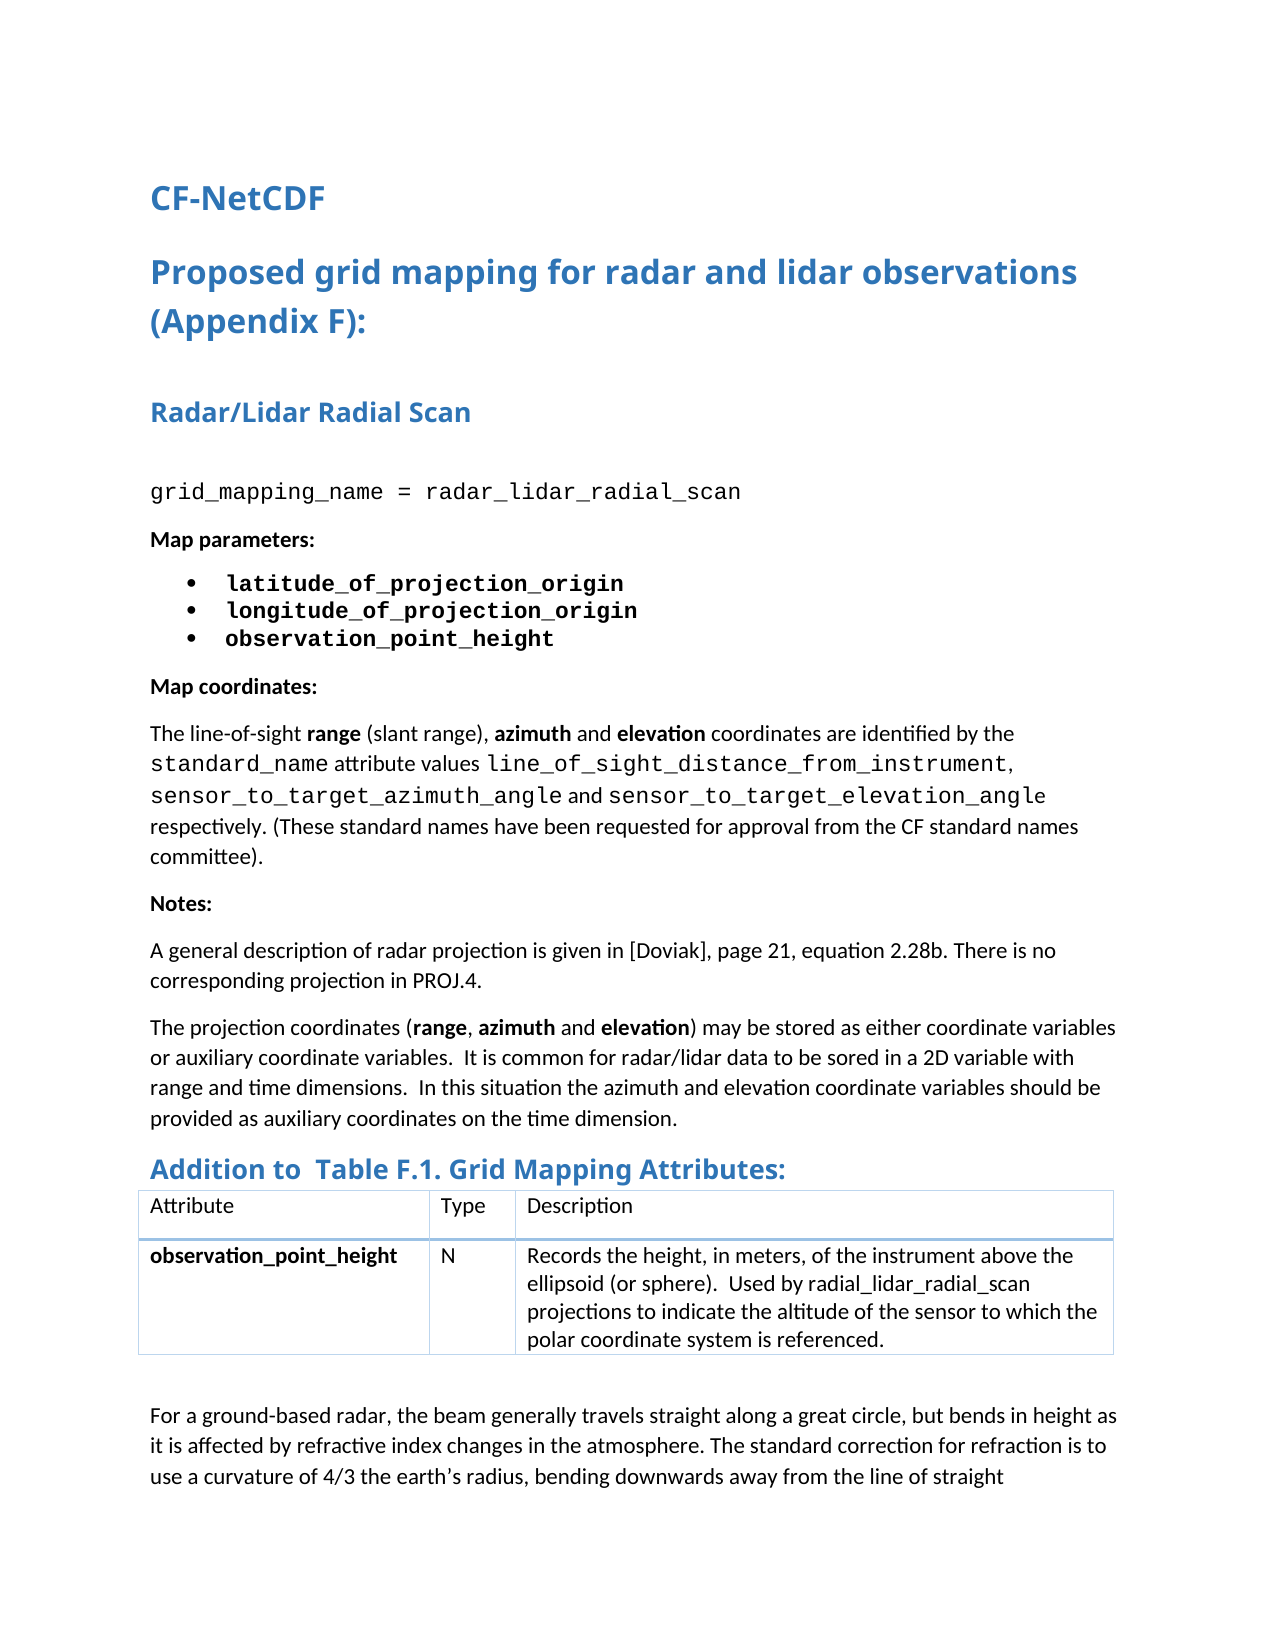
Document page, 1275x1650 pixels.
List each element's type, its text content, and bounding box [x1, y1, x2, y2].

text A general description of radar projection is given in [Doviak], page 21, equation 2.28b. There is no corresponding projection in PROJ.4. [150, 936, 1125, 994]
text grid_mapping_name = radar_lidar_radial_scan [150, 480, 1125, 506]
subtitle Radar/Lidar Radial Scan [150, 394, 1125, 431]
text Map coordinates: [150, 672, 1125, 700]
subtitle Addition to Table F.1. Grid Mapping Attributes: [150, 1151, 1125, 1187]
list longitude_of_projection_origin [187, 600, 1125, 626]
text Notes: [150, 889, 1125, 917]
table_header Description [516, 1191, 1113, 1238]
subtitle Proposed grid mapping for radar and lidar observations (Appendix F): [150, 249, 1125, 343]
list latitude_of_projection_origin [187, 572, 1125, 598]
text The projection coordinates (range, azimuth and elevation) may be stored as either coordinate variables or auxiliary coordinate variables. It is common for radar/lidar data to be sored in a 2D variable with range and time dimensions. In this situation the azimuth and elevation coordinate variables should be provided as auxiliary coordinates on the time dimension. [150, 1013, 1125, 1132]
list observation_point_height [187, 628, 1125, 654]
table_header Type [430, 1191, 515, 1238]
table_header Attribute [139, 1191, 429, 1238]
subtitle CF-NetCDF [150, 175, 1125, 220]
table_cell observation_point_height [139, 1241, 429, 1353]
text The line-of-sight range (slant range), azimuth and elevation coordinates are identified by the standard_name attribute values line_of_sight_distance_from_instrument, sensor_to_target_azimuth_angle and sensor_to_target_elevation_angle respectively. (These standard names have been requested for approval from the CF standard names committee). [150, 719, 1125, 870]
table_cell N [430, 1241, 515, 1353]
text Map parameters: [150, 525, 1125, 553]
table_cell Records the height, in meters, of the instrument above the ellipsoid (or sphere). Used by radial_lidar_radial_scan projections to indicate the altitude of the sensor to which the polar coordinate system is referenced. [516, 1241, 1113, 1353]
